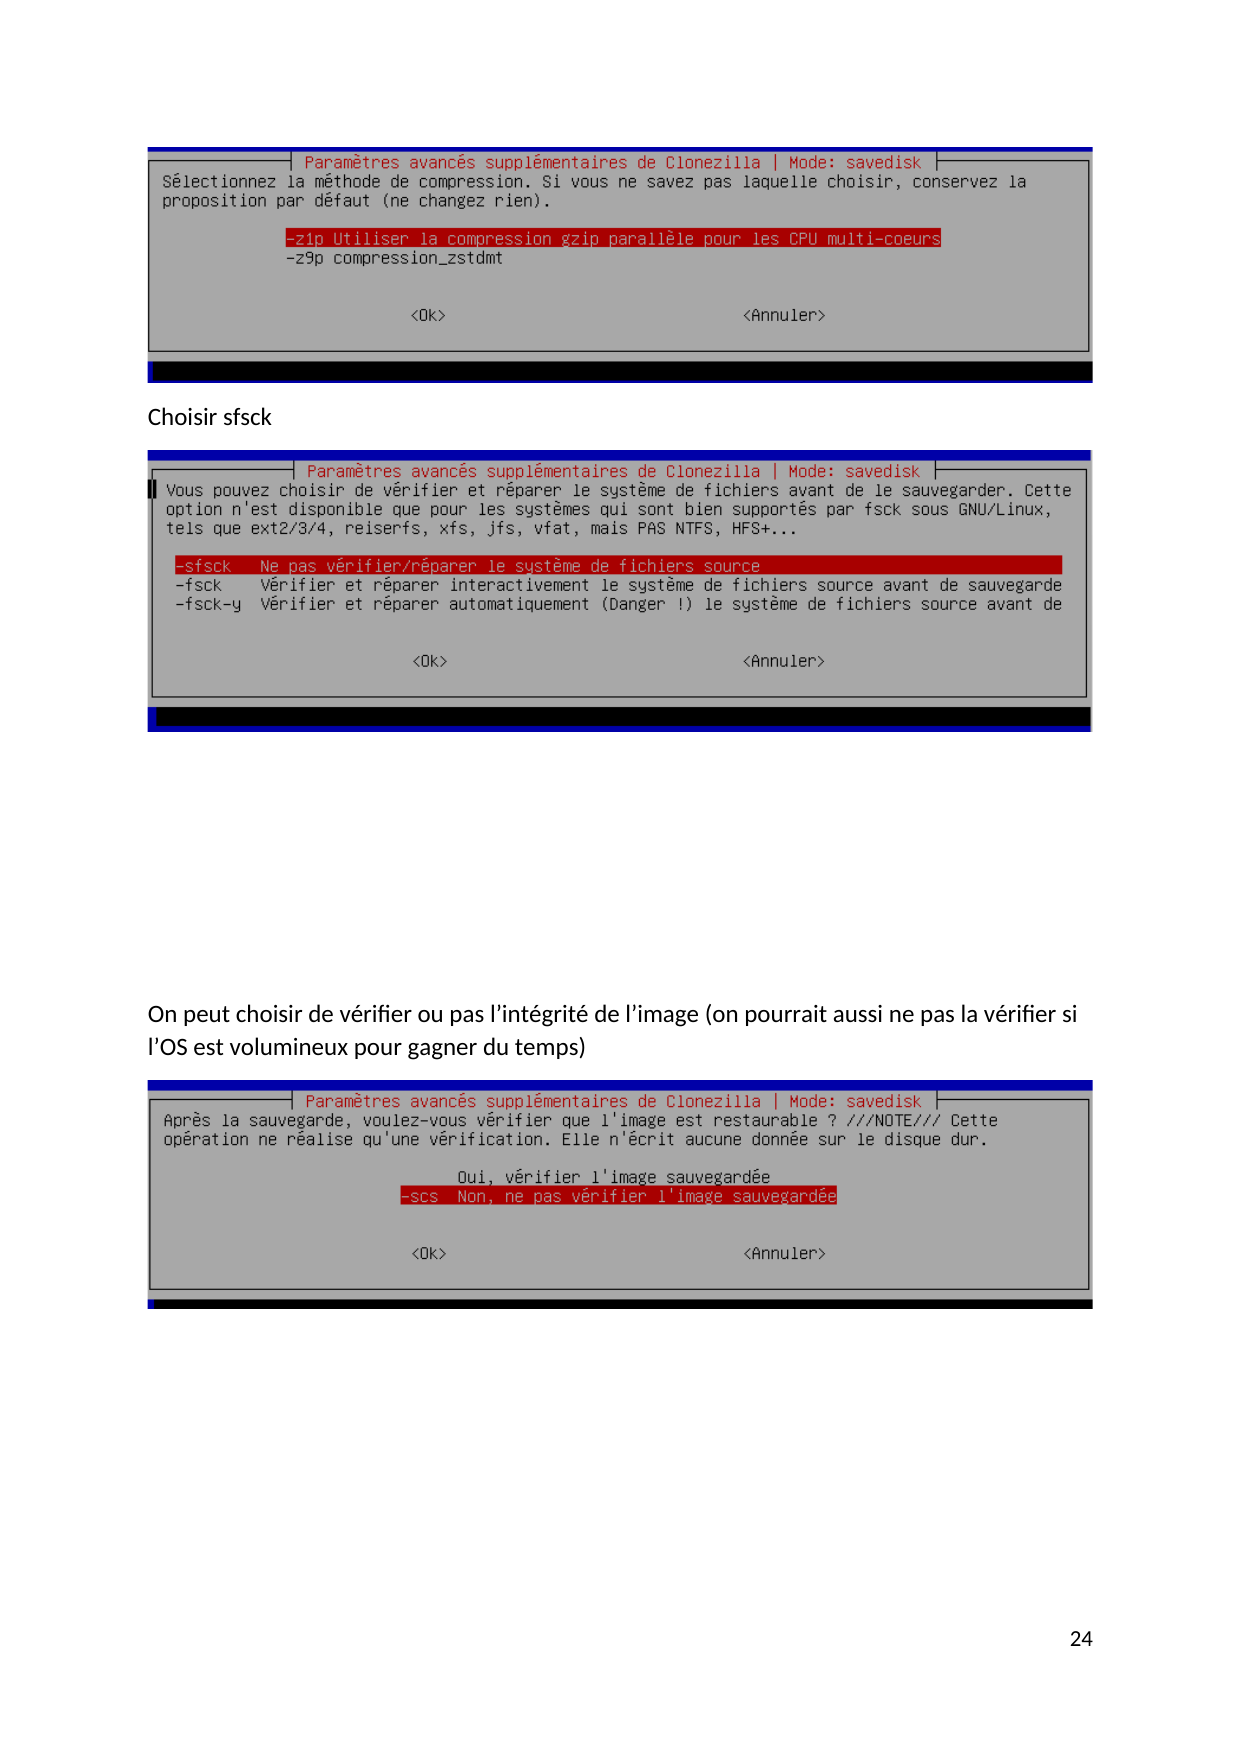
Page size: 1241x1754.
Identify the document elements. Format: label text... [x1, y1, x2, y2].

text On peut choisir de vérifier ou pas l’intégrité de l’image (on pourrait aussi ne pas la vérifier si l’OS est volumineux pour gagner du temps) [148, 998, 1093, 1061]
picture [147, 450, 1093, 732]
picture [147, 1080, 1093, 1309]
text Choisir sfsck [148, 401, 1093, 432]
picture [147, 147, 1093, 383]
